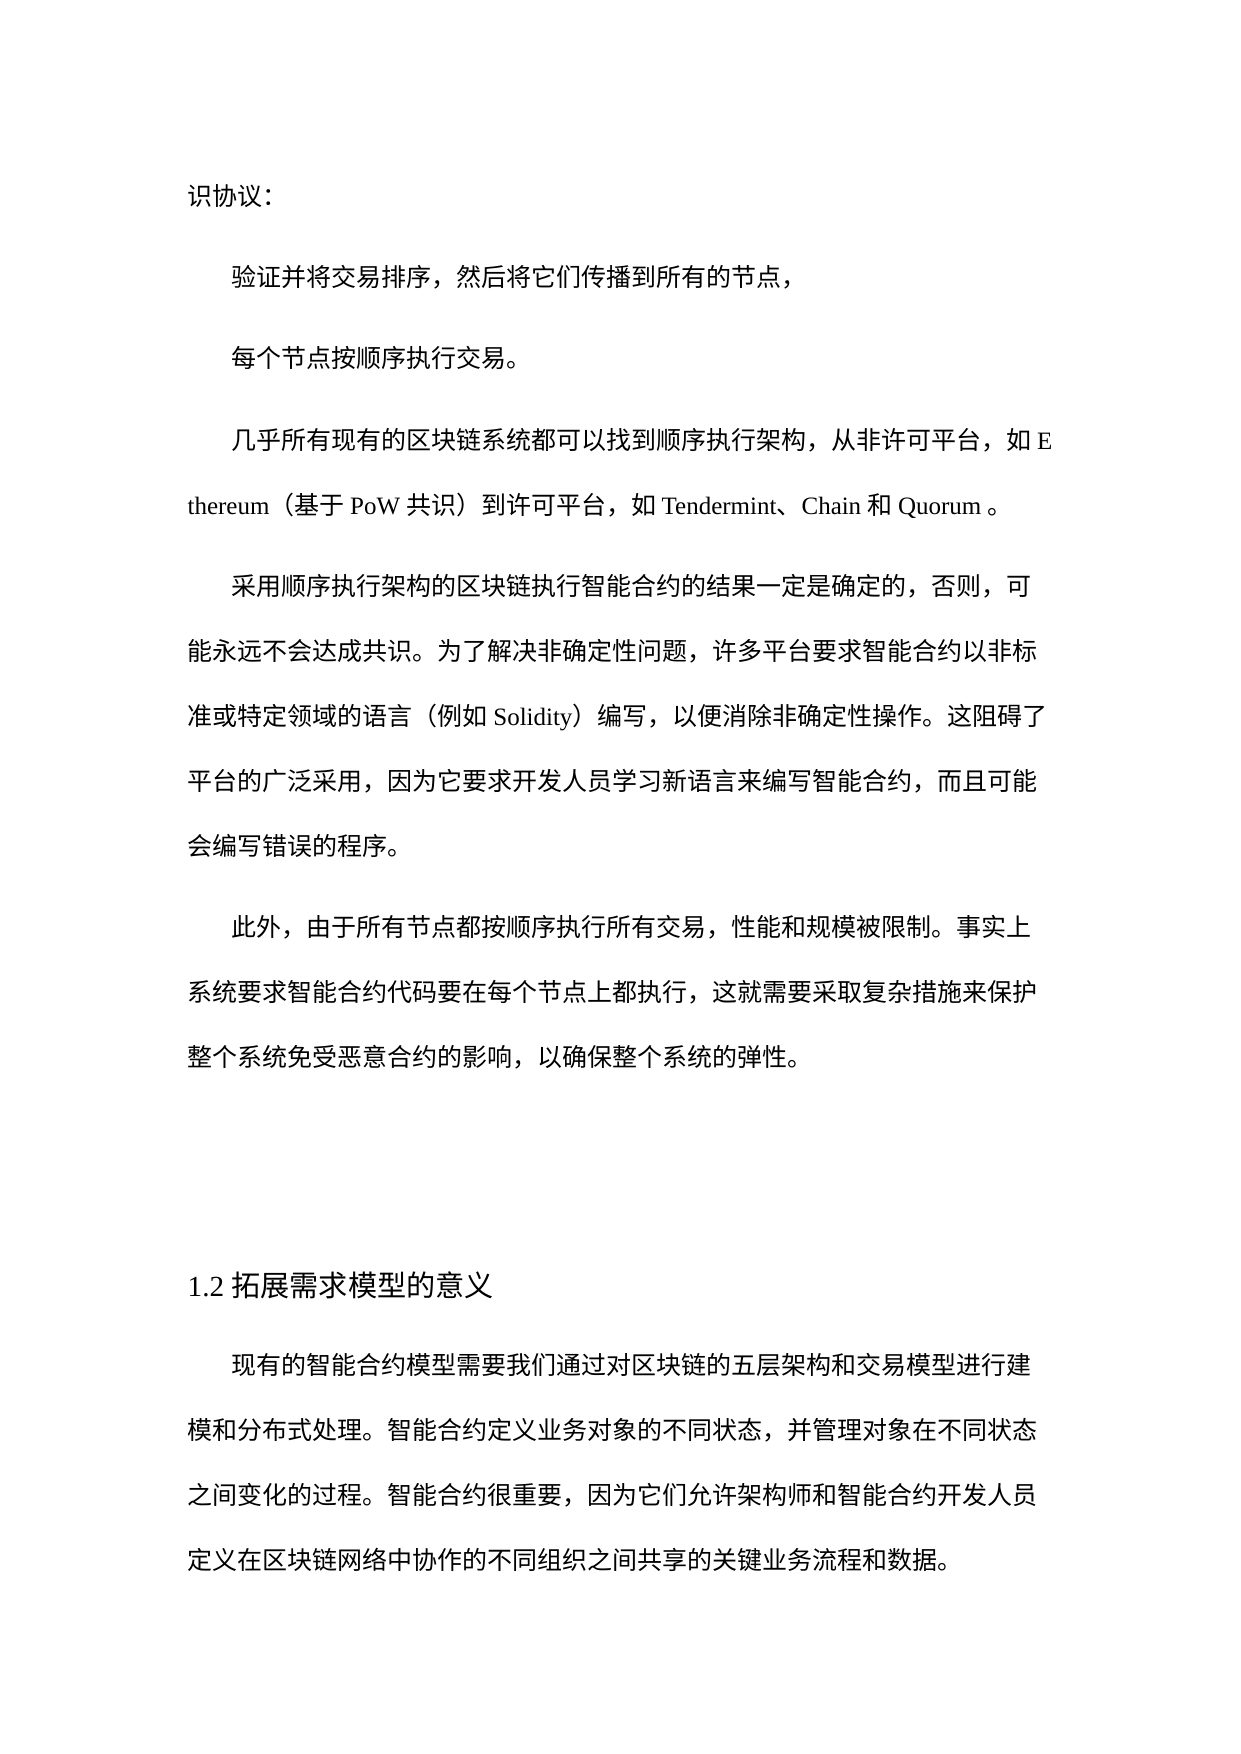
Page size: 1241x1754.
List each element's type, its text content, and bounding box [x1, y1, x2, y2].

text 现有的智能合约模型需要我们通过对区块链的五层架构和交易模型进行建模和分布式处理。智能合约定义业务对象的不同状态，并管理对象在不同状态之间变化的过程。智能合约很重要，因为它们允许架构师和智能合约开发人员定义在区块链网络中协作的不同组织之间共享的关键业务流程和数据。 [187, 1332, 1053, 1592]
text 1.2 拓展需求模型的意义 [187, 1251, 1053, 1316]
text 每个节点按顺序执行交易。 [187, 324, 1053, 389]
text 几乎所有现有的区块链系统都可以找到顺序执行架构，从非许可平台，如 Ethereum（基于 PoW 共识）到许可平台，如 Tendermint、Chain 和 Quorum 。 [187, 406, 1053, 536]
text 验证并将交易排序，然后将它们传播到所有的节点， [187, 243, 1053, 308]
text 采用顺序执行架构的区块链执行智能合约的结果一定是确定的，否则，可能永远不会达成共识。为了解决非确定性问题，许多平台要求智能合约以非标准或特定领域的语言（例如 Solidity）编写，以便消除非确定性操作。这阻碍了平台的广泛采用，因为它要求开发人员学习新语言来编写智能合约，而且可能会编写错误的程序。 [187, 552, 1053, 877]
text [187, 162, 1053, 227]
text 此外，由于所有节点都按顺序执行所有交易，性能和规模被限制。事实上系统要求智能合约代码要在每个节点上都执行，这就需要采取复杂措施来保护整个系统免受恶意合约的影响，以确保整个系统的弹性。 [187, 893, 1053, 1088]
